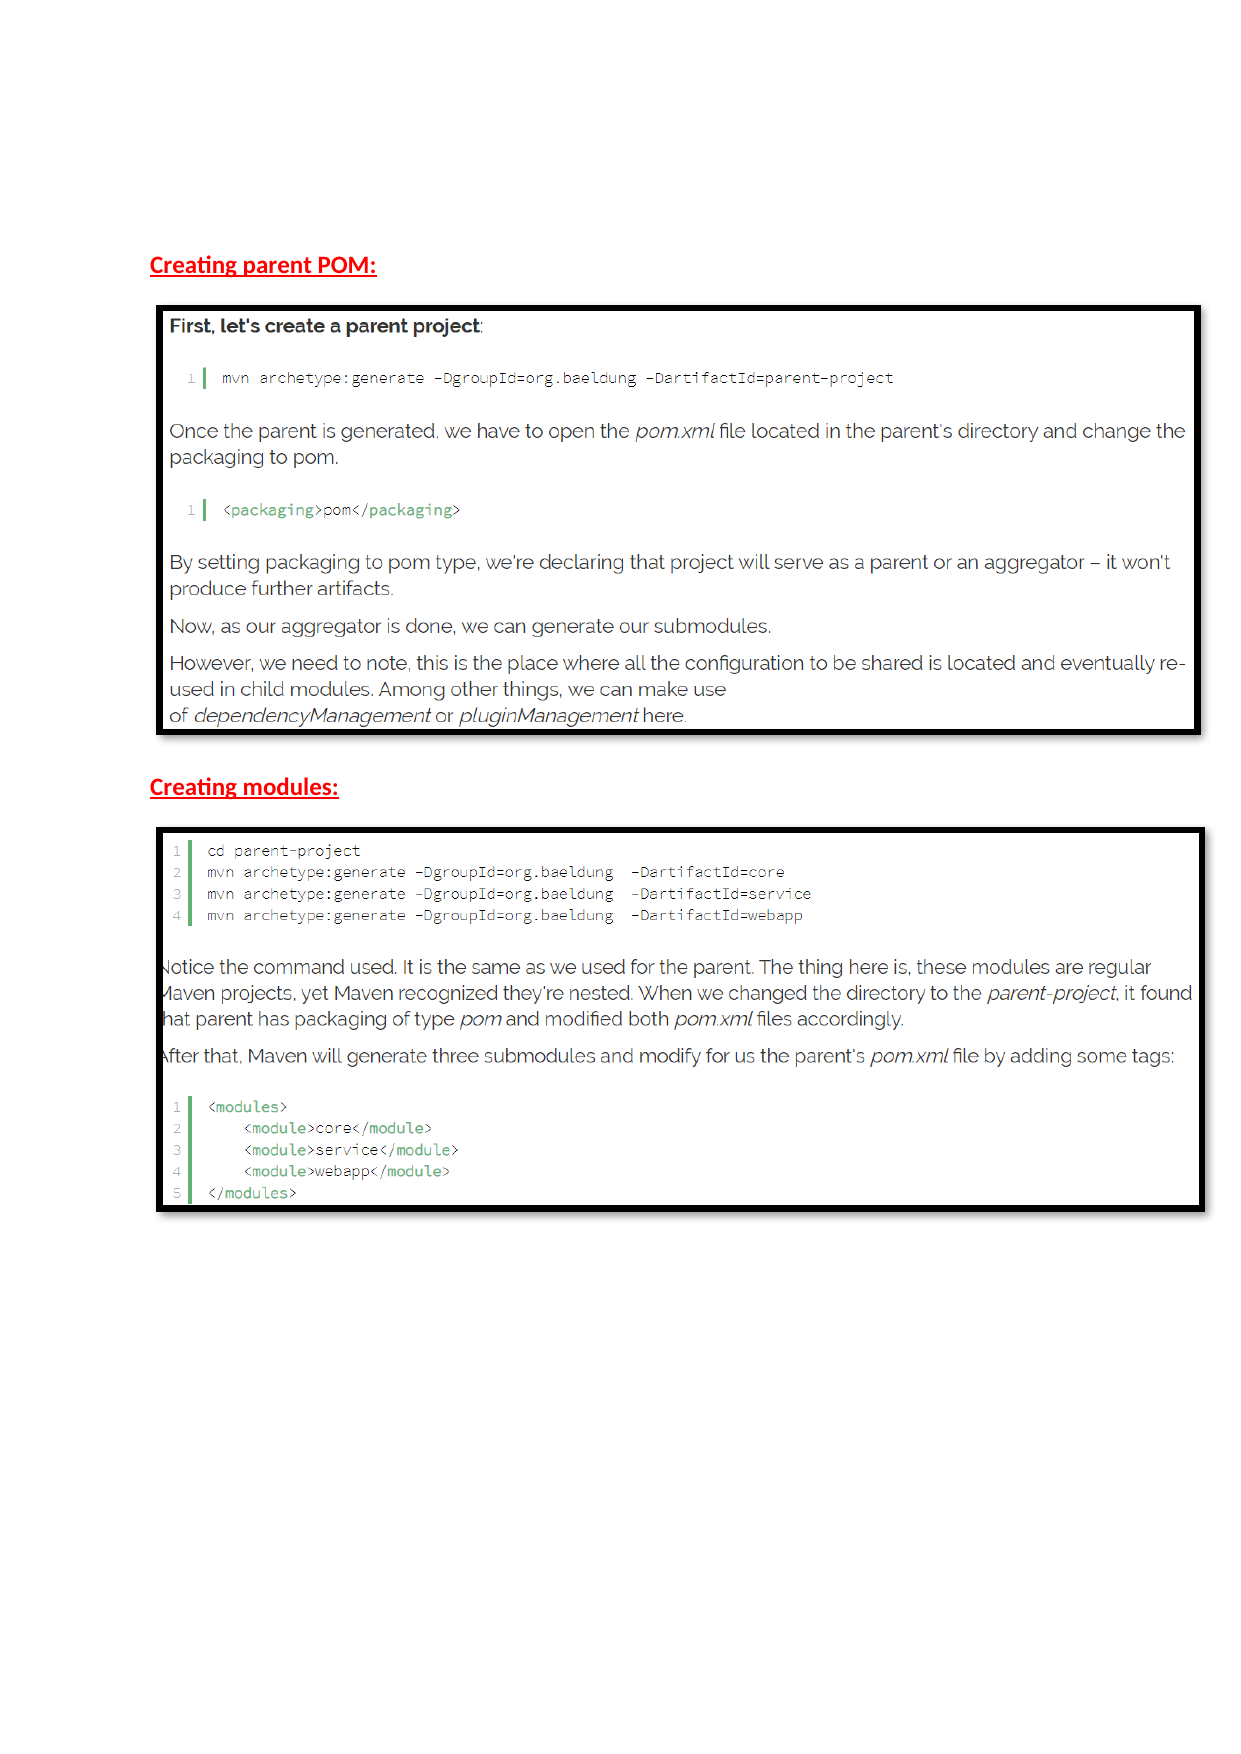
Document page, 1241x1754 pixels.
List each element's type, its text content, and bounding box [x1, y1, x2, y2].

text Creating parent POM: [150, 249, 1090, 280]
picture [163, 833, 1199, 1205]
text Creating modules: [150, 771, 1090, 801]
picture [163, 311, 1194, 729]
